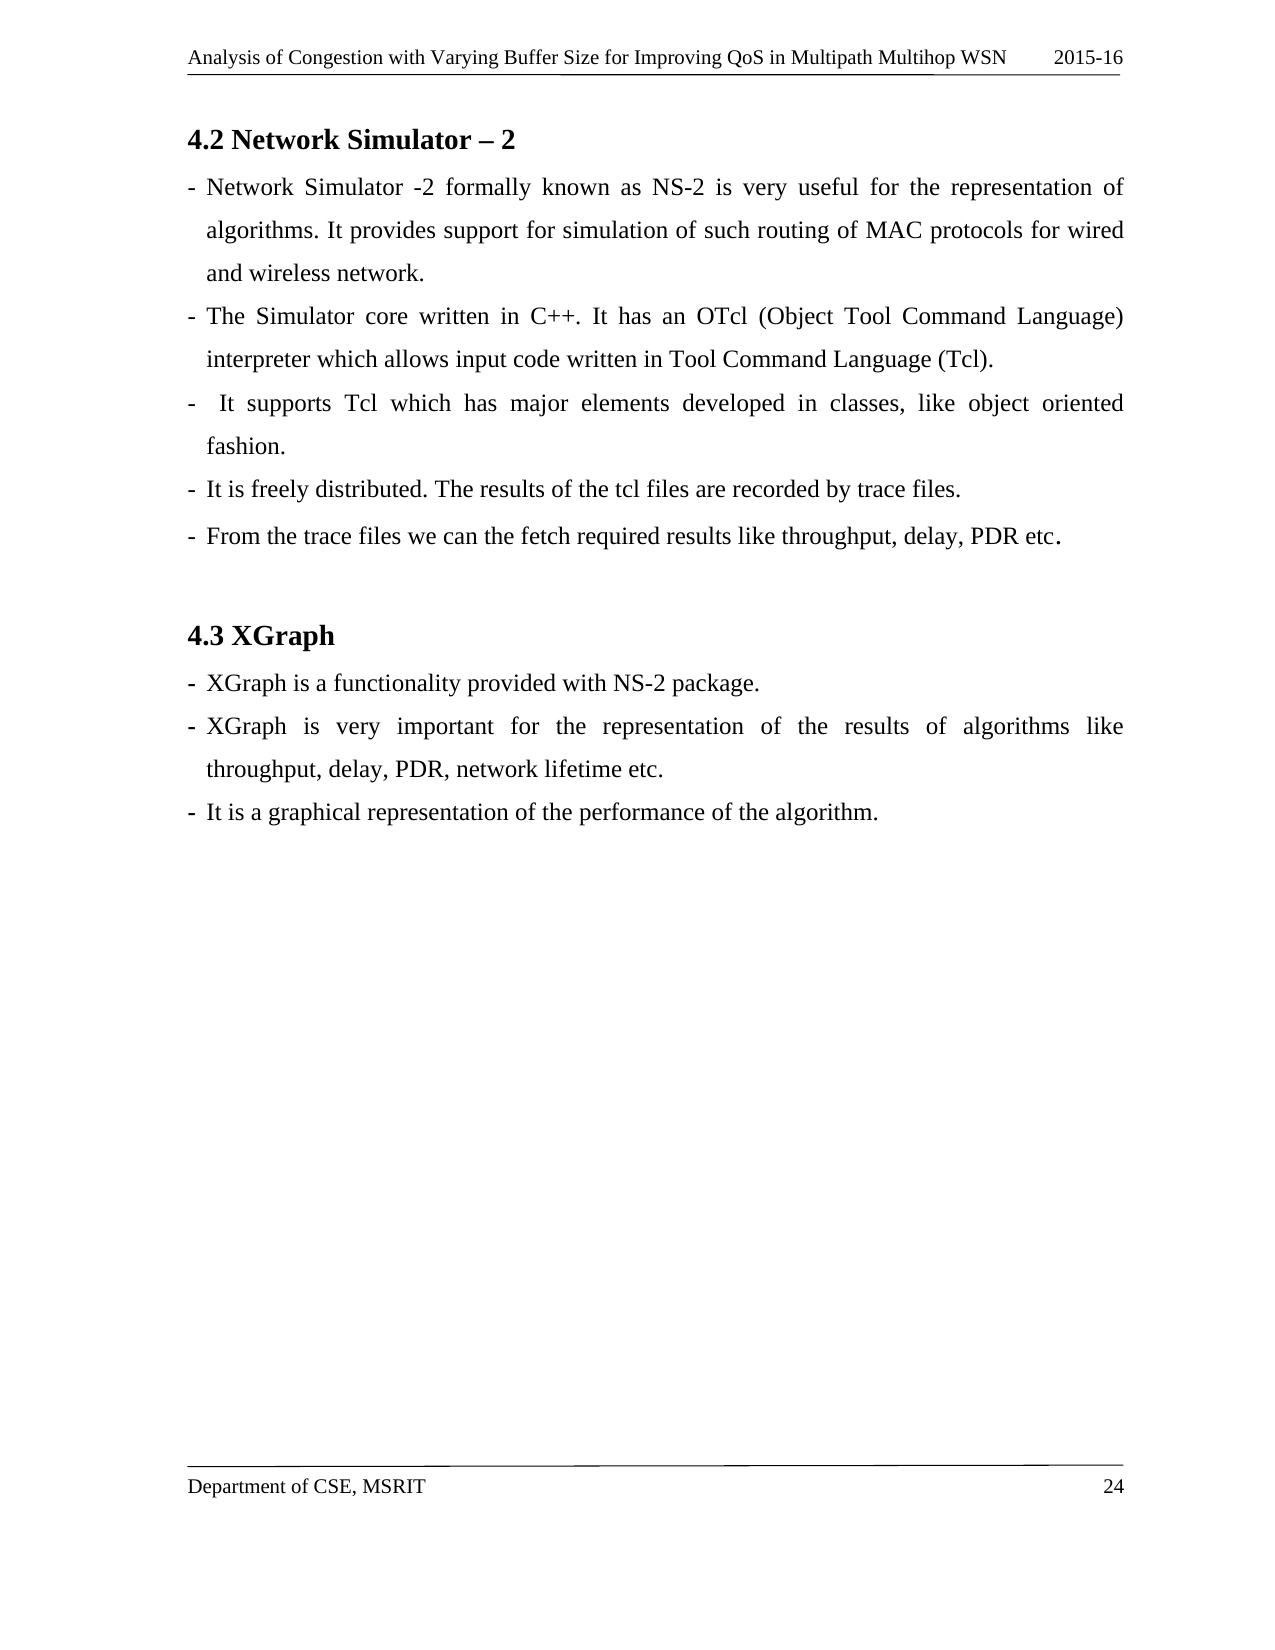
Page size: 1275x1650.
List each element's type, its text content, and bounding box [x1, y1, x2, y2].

text 4.3 XGraph [187, 618, 1125, 651]
list It is freely distributed. The results of the tcl files are recorded by trace files. [187, 474, 1125, 503]
list Network Simulator -2 formally known as NS-2 is very useful for the representation of algorithms. It provides support for simulation of such routing of MAC protocols for wired and wireless network. [187, 172, 1125, 287]
list XGraph is very important for the representation of the results of algorithms like throughput, delay, PDR, network lifetime etc. [187, 711, 1125, 783]
list XGraph is a functionality provided with NS-2 package. [187, 668, 1125, 697]
list It is a graphical representation of the performance of the algorithm. [187, 797, 1125, 826]
list It supports Tcl which has major elements developed in classes, like object oriented fashion. [187, 388, 1125, 459]
list The Simulator core written in C++. It has an OTcl (Object Tool Command Language) interpreter which allows input code written in Tool Command Language (Tcl). [187, 301, 1125, 373]
text 4.2 Network Simulator – 2 [187, 122, 1125, 155]
list From the trace files we can the fetch required results like throughput, delay, PDR etc. [187, 517, 1125, 551]
